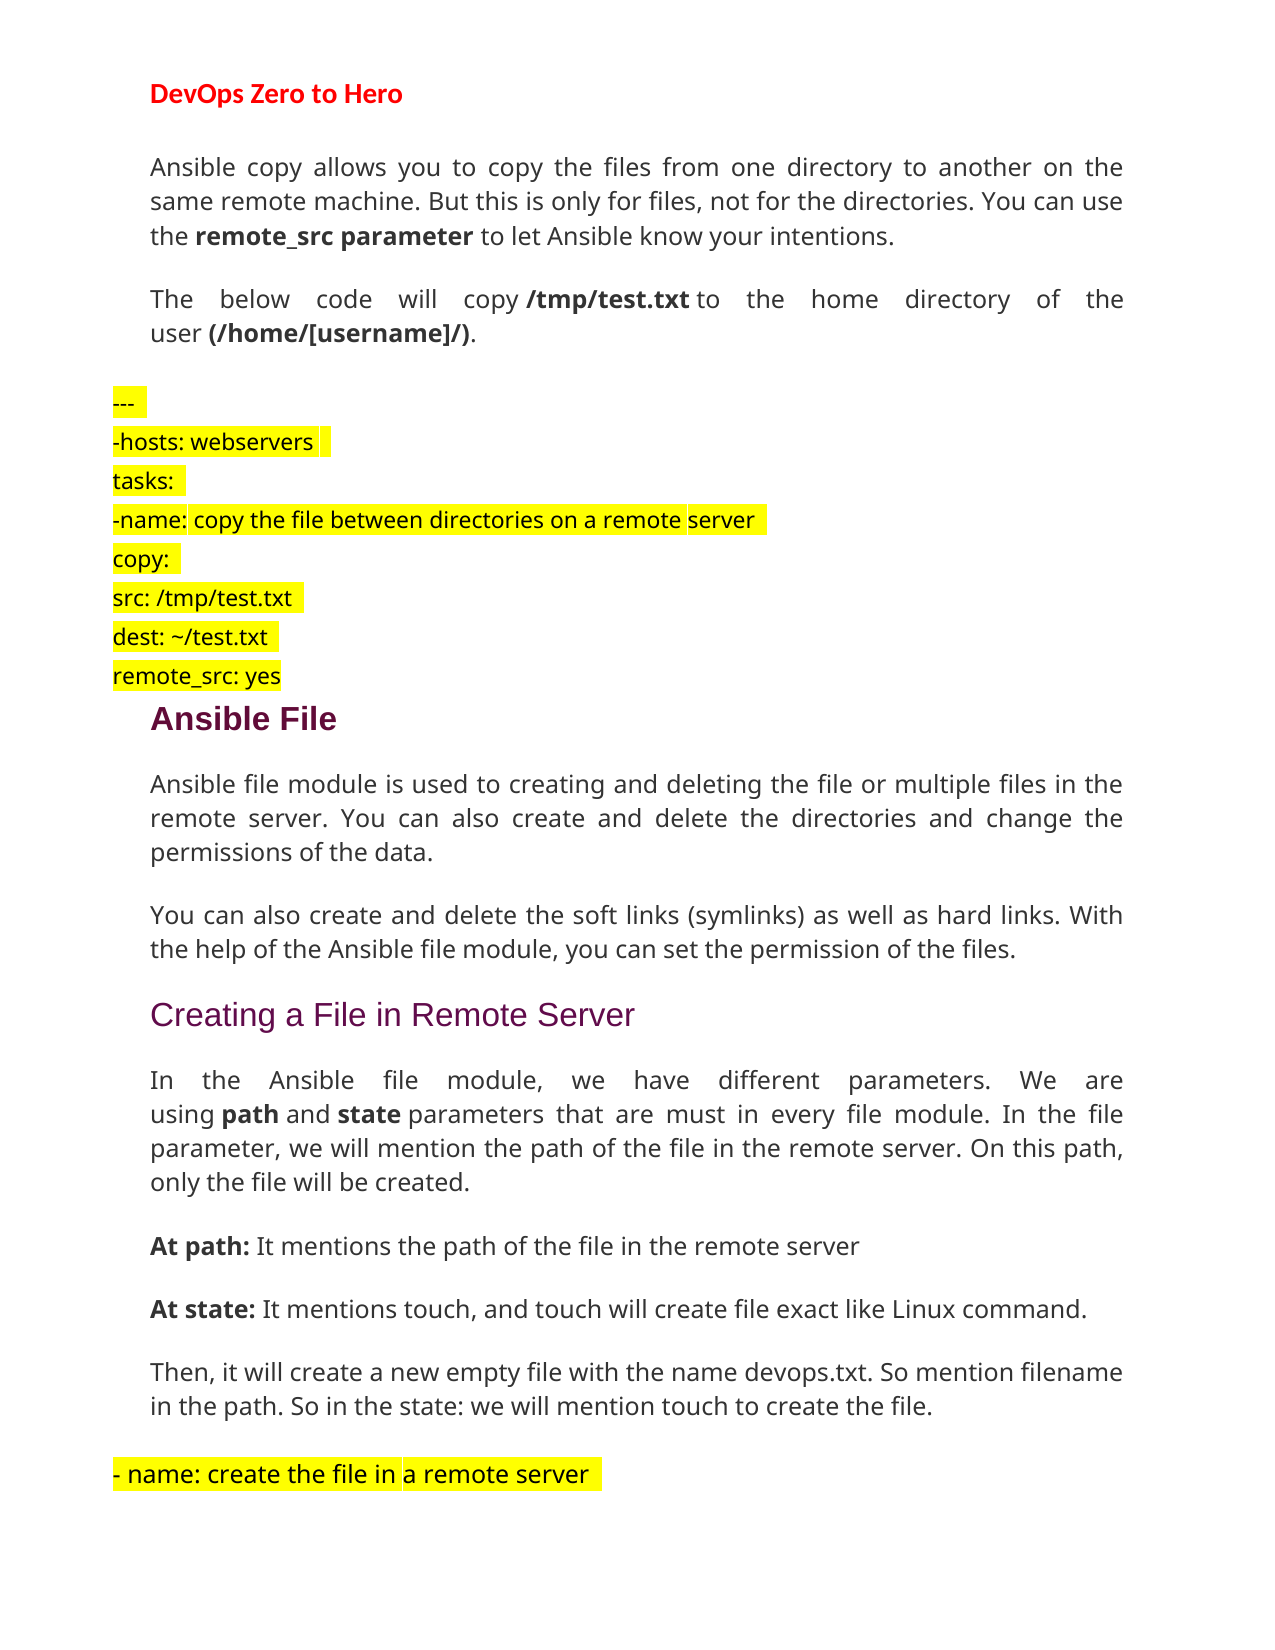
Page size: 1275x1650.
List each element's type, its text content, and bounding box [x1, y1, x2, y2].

text You can also create and delete the soft links (symlinks) as well as hard links. With the help of the Ansible file module, you can set the permission of the files. [150, 898, 1125, 966]
text At state: It mentions touch, and touch will create file exact like Linux command. [150, 1291, 1125, 1326]
text -hosts: webservers [112, 418, 1125, 457]
text copy: [112, 535, 1125, 574]
text remote_src: yes [112, 652, 1125, 691]
text src: /tmp/test.txt [112, 574, 1125, 613]
text - name: create the file in a remote server [112, 1452, 1125, 1491]
text dest: ~/test.txt [112, 613, 1125, 652]
text The below code will copy /tmp/test.txt to the home directory of the user (/home/[username]/). [150, 281, 1125, 349]
text Then, it will create a new empty file with the name devops.txt. So mention filename in the path. So in the state: we will mention touch to create the file. [150, 1355, 1125, 1423]
text At path: It mentions the path of the file in the remote server [150, 1228, 1125, 1262]
text tasks: [112, 457, 1125, 496]
text Ansible copy allows you to copy the files from one directory to another on the same remote machine. But this is only for files, not for the directories. You can use the remote_src parameter to let Ansible know your intentions. [150, 150, 1125, 252]
text -name: copy the file between directories on a remote server [112, 496, 1125, 535]
text Ansible file module is used to creating and deleting the file or multiple files in the remote server. You can also create and delete the directories and change the permissions of the data. [150, 767, 1125, 869]
subtitle Ansible File [150, 699, 1125, 737]
text --- [112, 379, 1125, 418]
text In the Ansible file module, we have different parameters. We are using path and state parameters that are must in every file module. In the file parameter, we will mention the path of the file in the remote server. On this path, only the file will be created. [150, 1063, 1125, 1199]
subtitle Creating a File in Remote Server [150, 995, 1125, 1034]
